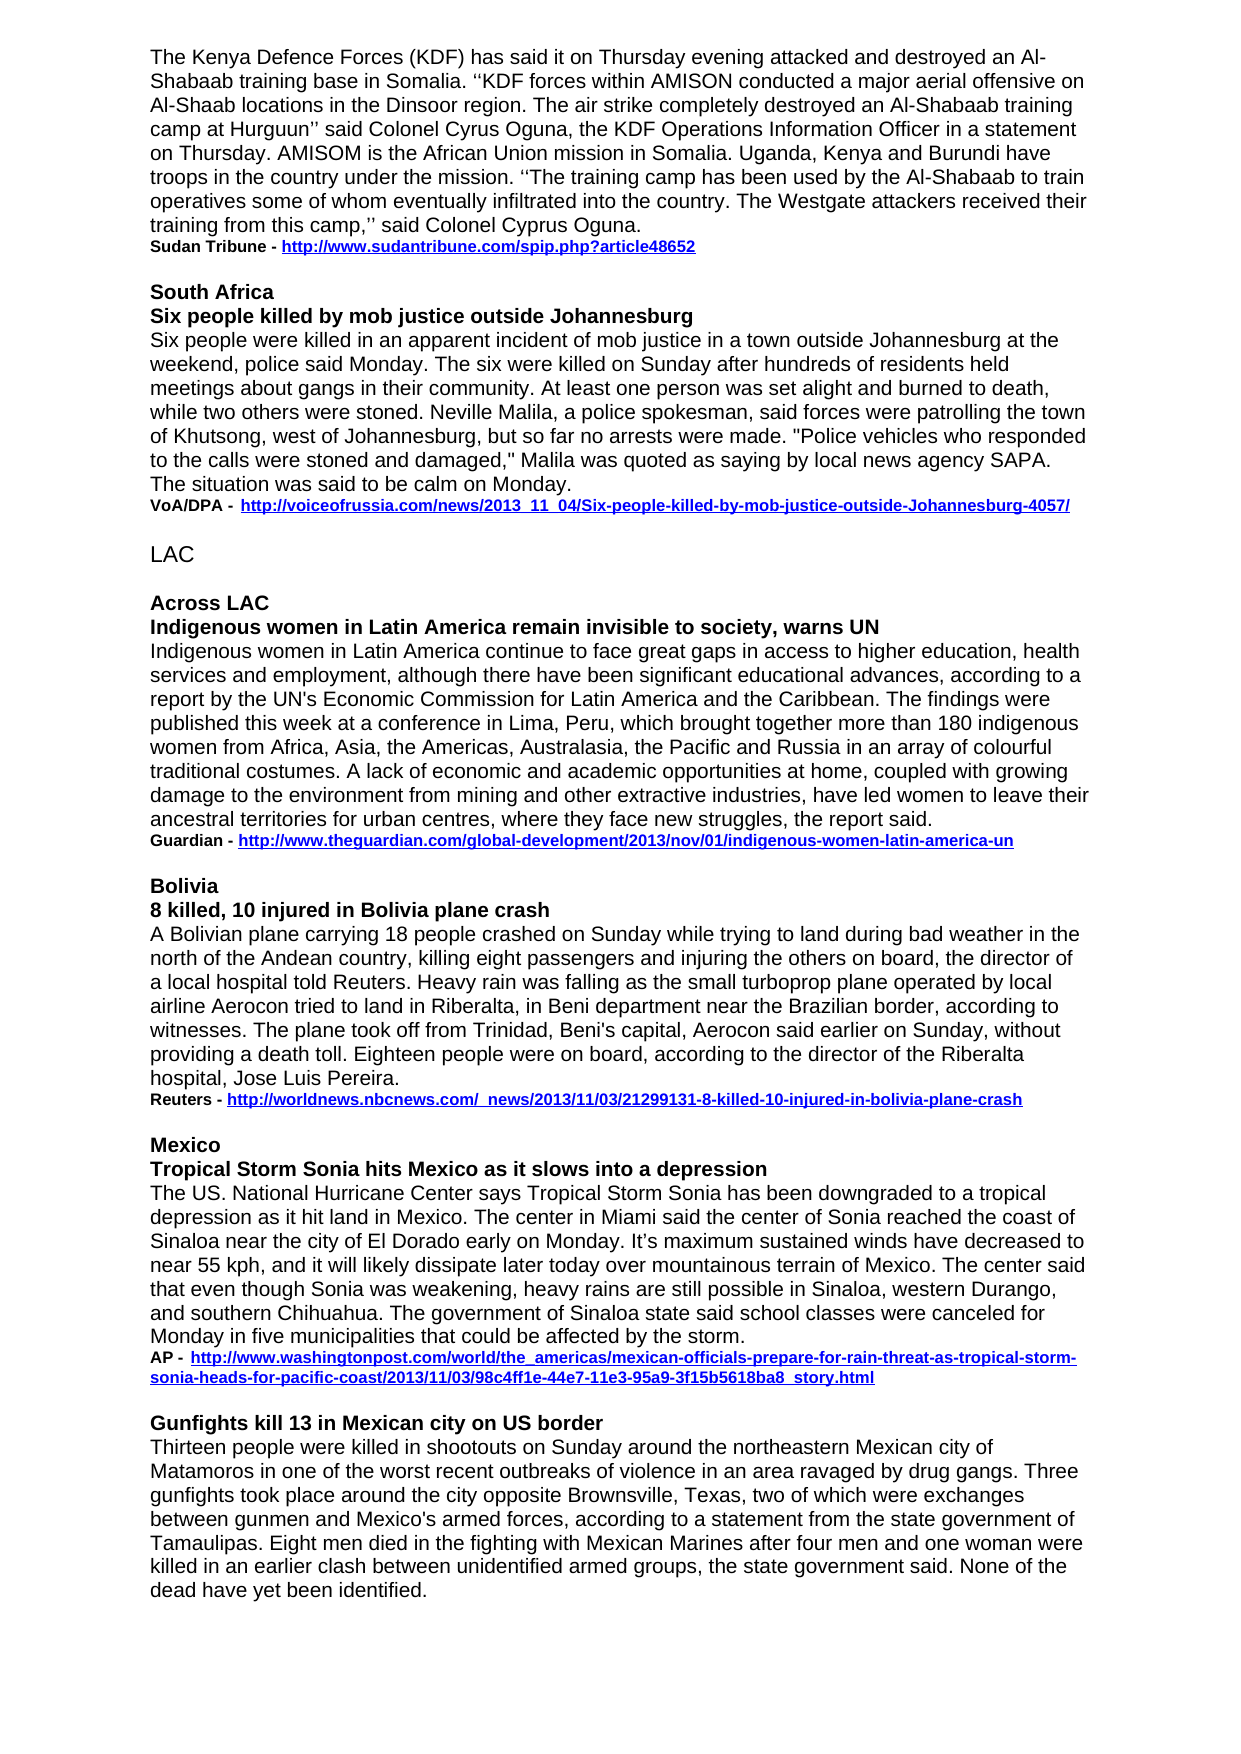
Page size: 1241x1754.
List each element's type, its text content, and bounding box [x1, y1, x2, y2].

text Six people killed by mob justice outside Johannesburg [150, 304, 1090, 328]
text Indigenous women in Latin America continue to face great gaps in access to higher education, health services and employment, although there have been significant educational advances, according to a report by the UN's Economic Commission for Latin America and the Caribbean. The findings were published this week at a conference in Lima, Peru, which brought together more than 180 indigenous women from Africa, Asia, the Americas, Australasia, the Pacific and Russia in an array of colourful traditional costumes. A lack of economic and academic opportunities at home, coupled with growing damage to the environment from mining and other extractive industries, have led women to leave their ancestral territories for urban centres, where they face new struggles, the report said. [150, 639, 1090, 831]
text LAC [150, 541, 1090, 567]
text Thirteen people were killed in shootouts on Sunday around the northeastern Mexican city of Matamoros in one of the worst recent outbreaks of violence in an area ravaged by drug gangs. Three gunfights took place around the city opposite Brownsville, Texas, two of which were exchanges between gunmen and Mexico's armed forces, according to a statement from the state government of Tamaulipas. Eight men died in the fighting with Mexican Marines after four men and one woman were killed in an earlier clash between unidentified armed groups, the state government said. None of the dead have yet been identified. [150, 1434, 1090, 1602]
text Six people were killed in an apparent incident of mob justice in a town outside Johannesburg at the weekend, police said Monday. The six were killed on Sunday after hundreds of residents held meetings about gangs in their community. At least one person was set alight and burned to death, while two others were stoned. Neville Malila, a police spokesman, said forces were patrolling the town of Khutsong, west of Johannesburg, but so far no arrests were made. "Police vehicles who responded to the calls were stoned and damaged," Malila was quoted as saying by local news agency SAPA. The situation was said to be calm on Monday. [150, 328, 1090, 495]
text Sudan Tribune - http://www.sudantribune.com/spip.php?article48652 [150, 237, 1090, 256]
text Indigenous women in Latin America remain invisible to society, warns UN [150, 615, 1090, 639]
text Guardian - http://www.theguardian.com/global-development/2013/nov/01/indigenous-women-latin-america-un [150, 831, 1090, 850]
text Across LAC [150, 591, 1090, 615]
text South Africa [150, 280, 1090, 304]
text Tropical Storm Sonia hits Mexico as it slows into a depression [150, 1157, 1090, 1181]
text Reuters - http://worldnews.nbcnews.com/_news/2013/11/03/21299131-8-killed-10-injured-in-bolivia-plane-crash [150, 1089, 1090, 1109]
text AP - http://www.washingtonpost.com/world/the_americas/mexican-officials-prepare-for-rain-threat-as-tropical-storm-sonia-heads-for-pacific-coast/2013/11/03/98c4ff1e-44e7-11e3-95a9-3f15b5618ba8_story.html [150, 1348, 1090, 1387]
text Gunfights kill 13 in Mexican city on US border [150, 1411, 1090, 1434]
text Mexico [150, 1133, 1090, 1157]
text A Bolivian plane carrying 18 people crashed on Sunday while trying to land during bad weather in the north of the Andean country, killing eight passengers and injuring the others on board, the director of a local hospital told Reuters. Heavy rain was falling as the small turboprop plane operated by local airline Aerocon tried to land in Riberalta, in Beni department near the Brazilian border, according to witnesses. The plane took off from Trinidad, Beni's capital, Aerocon said earlier on Sunday, without providing a death toll. Eighteen people were on board, according to the director of the Riberalta hospital, Jose Luis Pereira. [150, 922, 1090, 1089]
text VoA/DPA - http://voiceofrussia.com/news/2013_11_04/Six-people-killed-by-mob-justice-outside-Johannesburg-4057/ [150, 495, 1090, 514]
text Bolivia [150, 874, 1090, 898]
text The Kenya Defence Forces (KDF) has said it on Thursday evening attacked and destroyed an Al-Shabaab training base in Somalia. ‘‘KDF forces within AMISON conducted a major aerial offensive on Al-Shaab locations in the Dinsoor region. The air strike completely destroyed an Al-Shabaab training camp at Hurguun’’ said Colonel Cyrus Oguna, the KDF Operations Information Officer in a statement on Thursday. AMISOM is the African Union mission in Somalia. Uganda, Kenya and Burundi have troops in the country under the mission. ‘‘The training camp has been used by the Al-Shabaab to train operatives some of whom eventually infiltrated into the country. The Westgate attackers received their training from this camp,’’ said Colonel Cyprus Oguna. [150, 45, 1090, 237]
text The US. National Hurricane Center says Tropical Storm Sonia has been downgraded to a tropical depression as it hit land in Mexico. The center in Miami said the center of Sonia reached the coast of Sinaloa near the city of El Dorado early on Monday. It’s maximum sustained winds have decreased to near 55 kph, and it will likely dissipate later today over mountainous terrain of Mexico. The center said that even though Sonia was weakening, heavy rains are still possible in Sinaloa, western Durango, and southern Chihuahua. The government of Sinaloa state said school classes were canceled for Monday in five municipalities that could be affected by the storm. [150, 1181, 1090, 1348]
text 8 killed, 10 injured in Bolivia plane crash [150, 898, 1090, 922]
